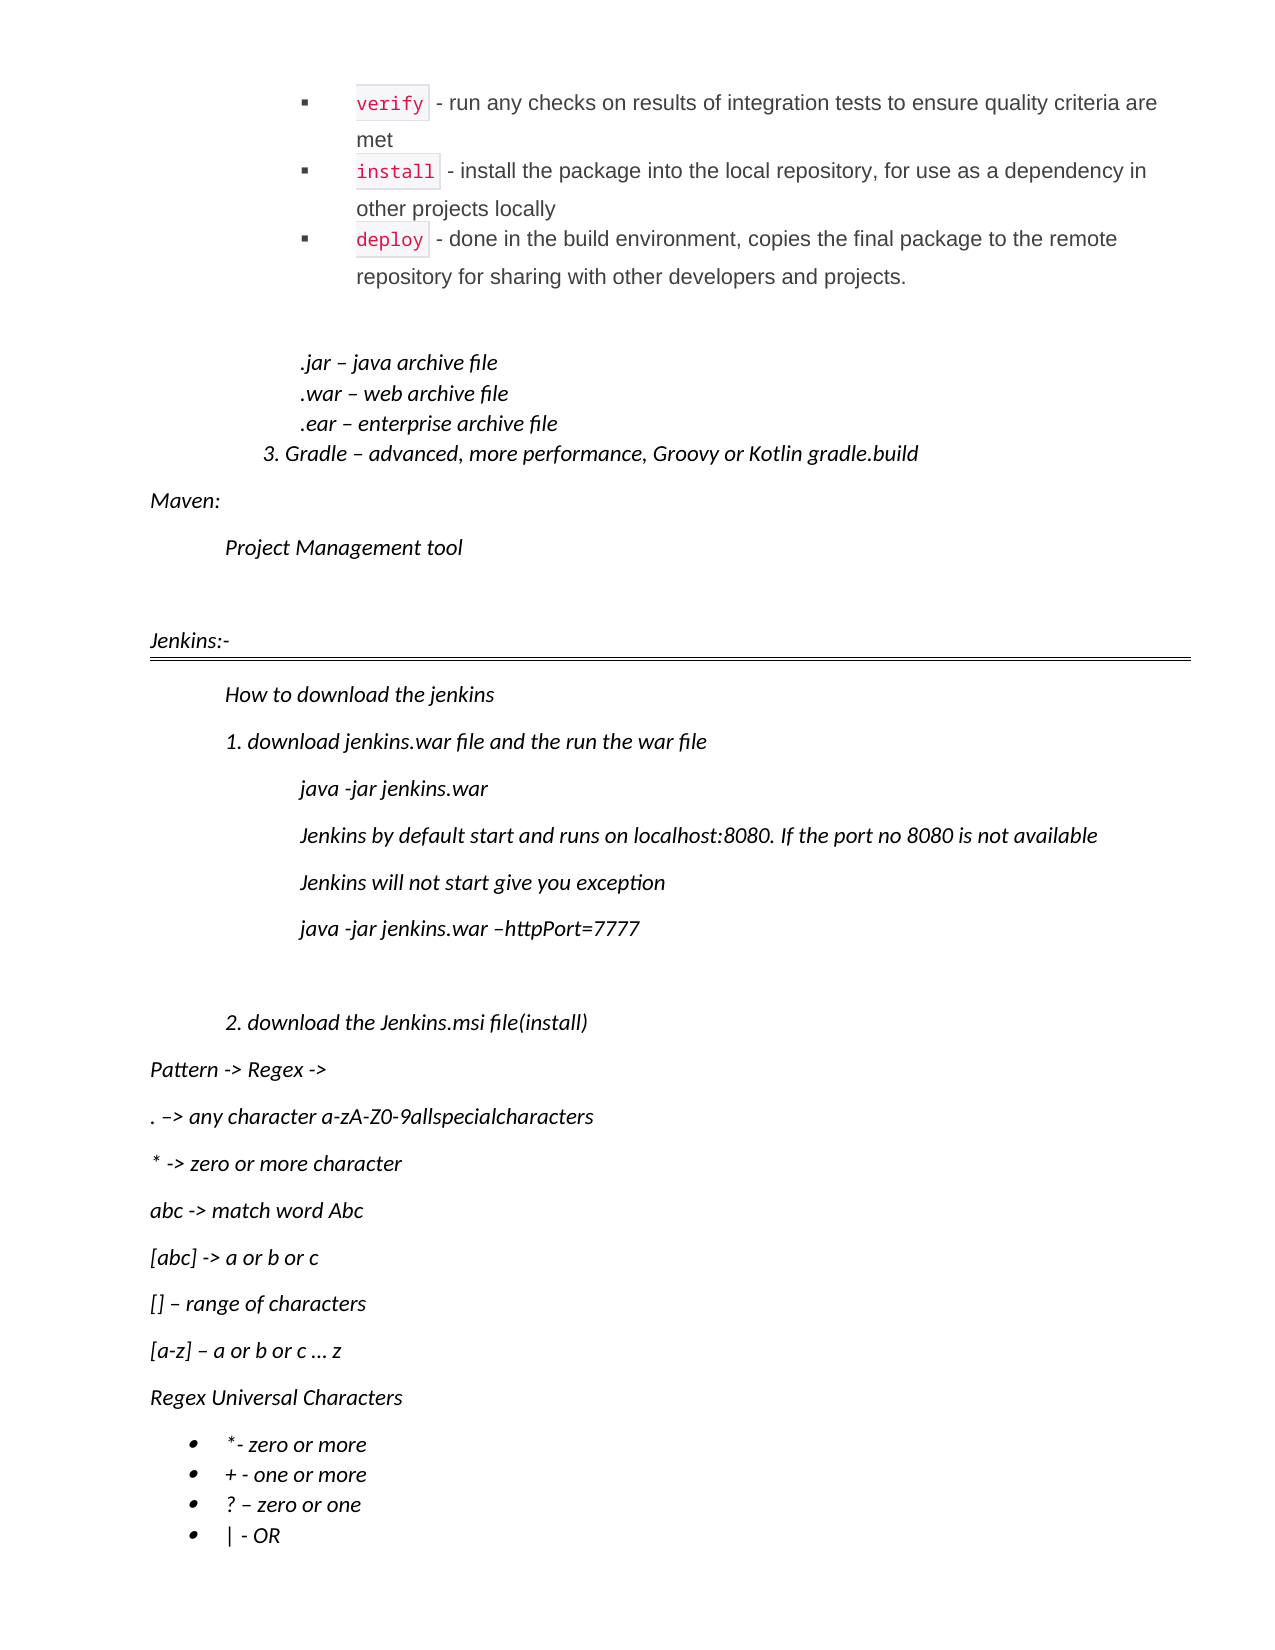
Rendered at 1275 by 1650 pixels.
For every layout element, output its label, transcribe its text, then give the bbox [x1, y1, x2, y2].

list verify - run any checks on results of integration tests to ensure quality criteria are met [300, 84, 1191, 153]
text . –> any character a-zA-Z0-9allspecialcharacters [150, 1102, 1191, 1130]
text 2. download the Jenkins.msi file(install) [150, 1008, 1191, 1036]
text 1. download jenkins.war file and the run the war file [150, 727, 1191, 755]
list + - one or more [187, 1460, 1191, 1488]
text How to download the jenkins [150, 680, 1191, 708]
list *- zero or more [187, 1430, 1191, 1458]
text [abc] -> a or b or c [150, 1243, 1191, 1271]
list .ear – enterprise archive file [262, 409, 1191, 437]
text * -> zero or more character [150, 1149, 1191, 1177]
text java -jar jenkins.war –httpPort=7777 [300, 914, 1191, 943]
text Jenkins:- [150, 627, 1191, 657]
text java -jar jenkins.war [150, 774, 1191, 802]
list | - OR [187, 1521, 1191, 1549]
list install - install the package into the local repository, for use as a dependency in other projects locally [300, 153, 1191, 221]
text Jenkins will not start give you exception [150, 868, 1191, 896]
text Pattern -> Regex -> [150, 1055, 1191, 1083]
list .jar – java archive file [262, 348, 1191, 376]
text abc -> match word Abc [150, 1196, 1191, 1224]
list .war – web archive file [262, 379, 1191, 407]
text Regex Universal Characters [150, 1383, 1191, 1411]
list ? – zero or one [187, 1491, 1191, 1519]
text [a-z] – a or b or c … z [150, 1336, 1191, 1364]
text Maven: [150, 486, 1191, 514]
text Project Management tool [150, 533, 1191, 561]
text Jenkins by default start and runs on localhost:8080. If the port no 8080 is not available [150, 821, 1191, 849]
text [] – range of characters [150, 1289, 1191, 1318]
list 3. Gradle – advanced, more performance, Groovy or Kotlin gradle.build [262, 439, 1191, 467]
list deploy - done in the build environment, copies the final package to the remote repository for sharing with other developers and projects. [300, 221, 1191, 289]
